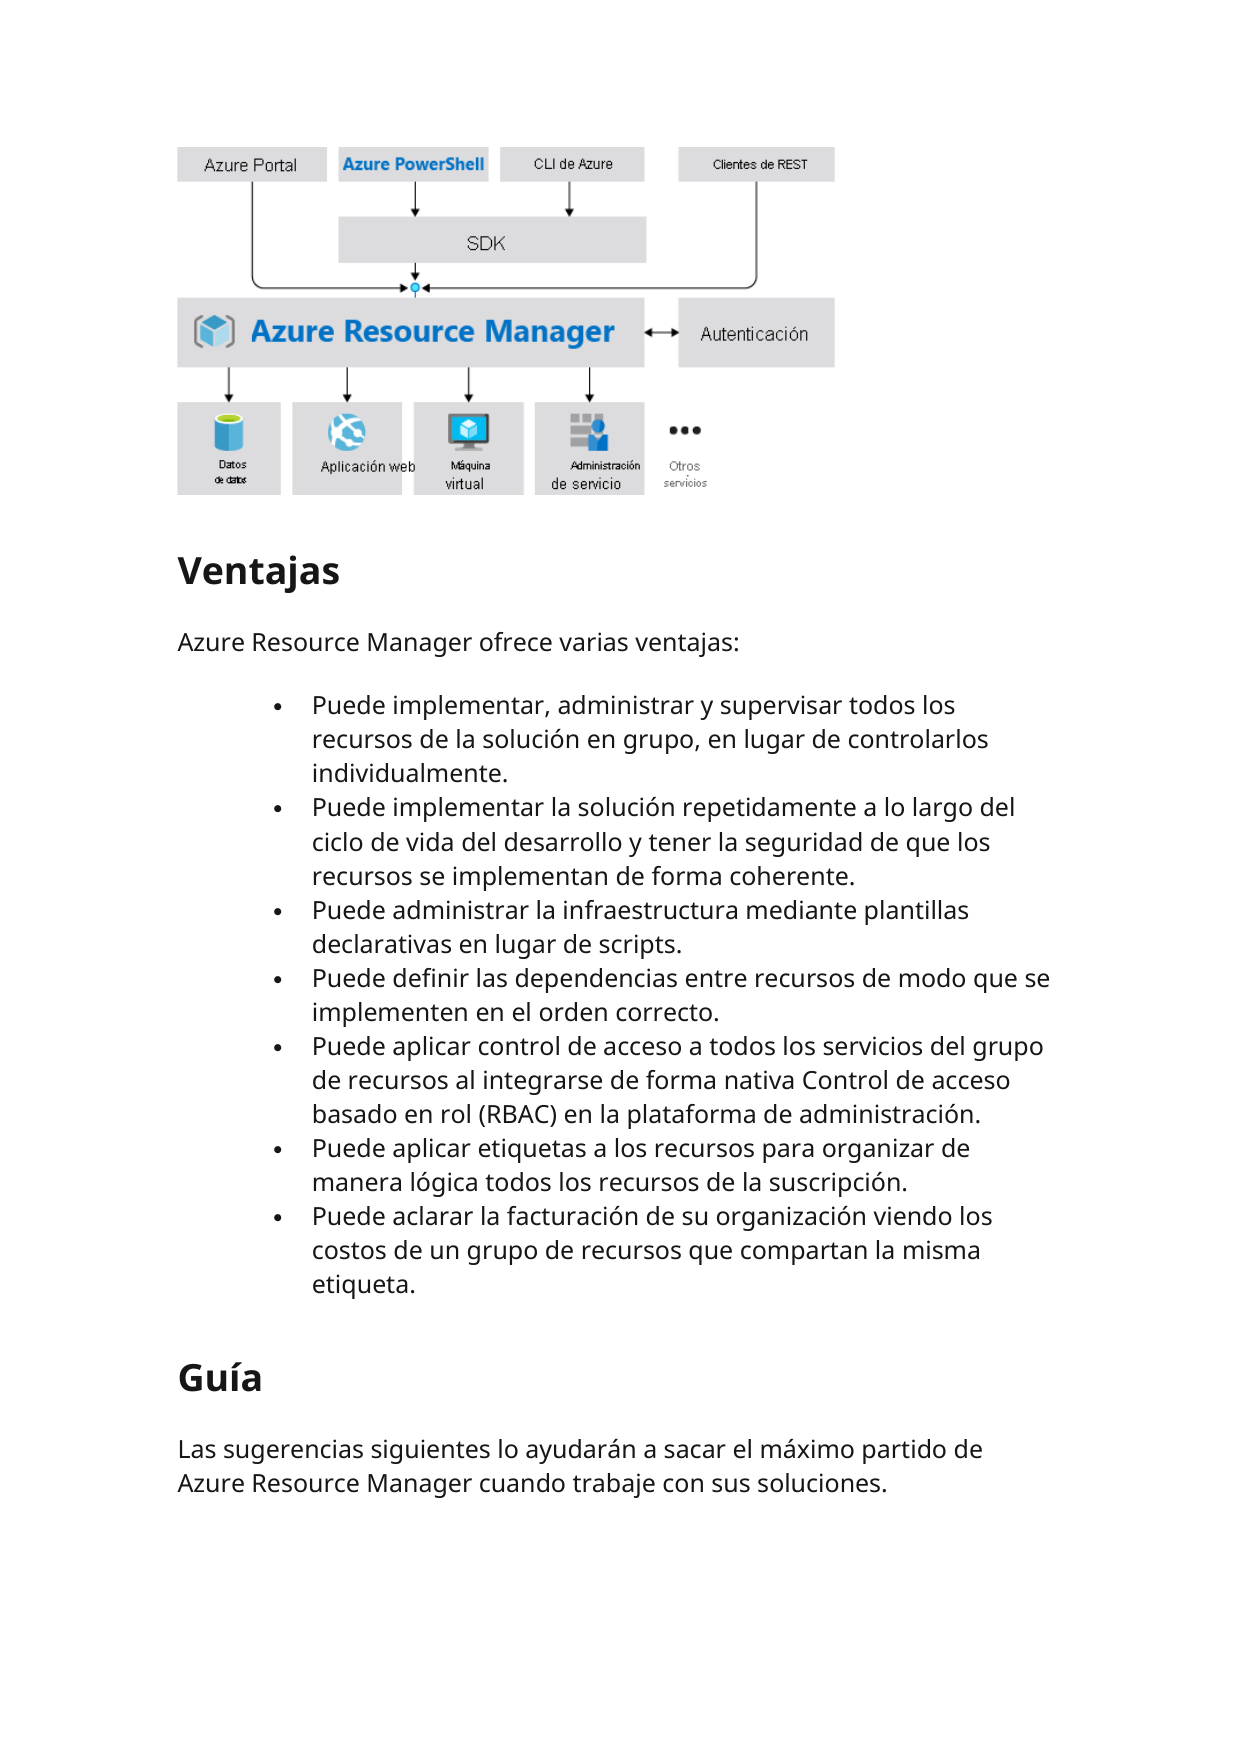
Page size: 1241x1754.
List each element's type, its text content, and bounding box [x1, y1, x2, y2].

list Puede aplicar etiquetas a los recursos para organizar de manera lógica todos los recursos de la suscripción. [274, 1131, 1063, 1199]
list Puede aplicar control de acceso a todos los servicios del grupo de recursos al integrarse de forma nativa Control de acceso basado en rol (RBAC) en la plataforma de administración. [274, 1028, 1063, 1131]
text Ventajas [177, 544, 1063, 596]
text Azure Resource Manager ofrece varias ventajas: [177, 625, 1063, 659]
list Puede implementar la solución repetidamente a lo largo del ciclo de vida del desarrollo y tener la seguridad de que los recursos se implementan de forma coherente. [274, 790, 1063, 892]
text Las sugerencias siguientes lo ayudarán a sacar el máximo partido de Azure Resource Manager cuando trabaje con sus soluciones. [177, 1431, 1063, 1499]
picture [177, 147, 835, 495]
list Puede implementar, administrar y supervisar todos los recursos de la solución en grupo, en lugar de controlarlos individualmente. [274, 688, 1063, 790]
list Puede definir las dependencias entre recursos de modo que se implementen en el orden correcto. [274, 960, 1063, 1028]
text Guía [177, 1351, 1063, 1402]
list Puede administrar la infraestructura mediante plantillas declarativas en lugar de scripts. [274, 892, 1063, 960]
list Puede aclarar la facturación de su organización viendo los costos de un grupo de recursos que compartan la misma etiqueta. [274, 1199, 1063, 1301]
